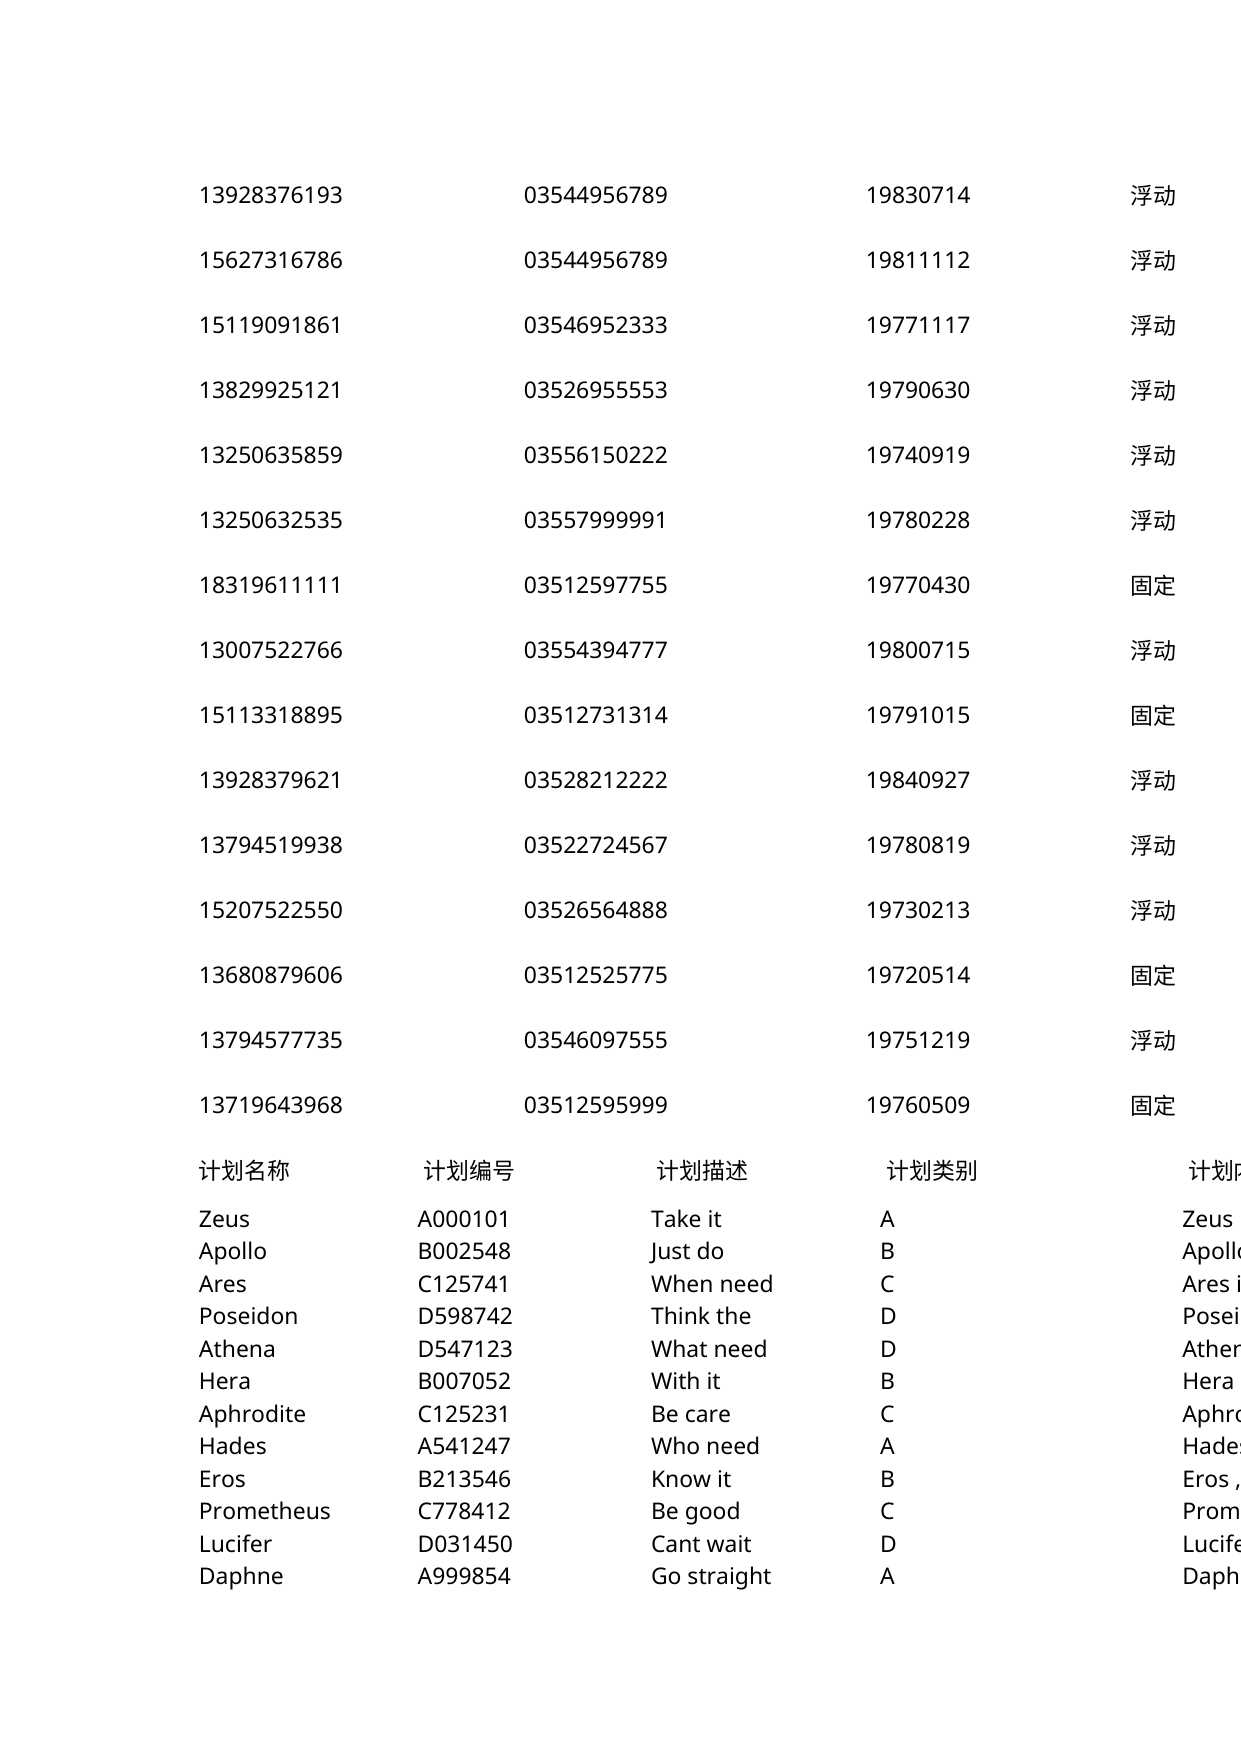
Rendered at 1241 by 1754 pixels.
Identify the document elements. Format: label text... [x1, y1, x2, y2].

table_cell 13794519938 [188, 812, 512, 877]
table_cell B007052 [406, 1365, 639, 1397]
table_cell Daphne [188, 1560, 406, 1592]
table_cell 03544956789 [513, 227, 854, 292]
table_cell 19790630 [854, 357, 1119, 422]
table_cell 浮动 [1119, 422, 1240, 487]
table_cell 19811112 [854, 227, 1119, 292]
table_cell 15207522550 [188, 877, 512, 942]
table_cell 19791015 [854, 682, 1119, 747]
table_cell 13007522766 [188, 617, 512, 682]
table_cell 19760509 [854, 1072, 1119, 1137]
table_cell 19770430 [854, 552, 1119, 617]
table_cell 浮动 [1119, 487, 1240, 552]
table_cell 浮动 [1119, 812, 1240, 877]
table_cell 03554394777 [513, 617, 854, 682]
table_cell C778412 [406, 1495, 639, 1527]
table_cell 13829925121 [188, 357, 512, 422]
table_cell C125741 [406, 1267, 639, 1299]
table_cell Zeus [188, 1202, 406, 1234]
table_cell 03557999991 [513, 487, 854, 552]
table_cell 18319611111 [188, 552, 512, 617]
table_cell 浮动 [1119, 747, 1240, 812]
table_cell Be care [640, 1397, 869, 1429]
table_cell 19771117 [854, 292, 1119, 357]
table_cell Athena [188, 1332, 406, 1364]
table_cell C [869, 1495, 1171, 1527]
table_cell C [869, 1397, 1171, 1429]
table_cell A000101 [406, 1202, 639, 1234]
table_cell 03546952333 [513, 292, 854, 357]
table_cell 固定 [1119, 942, 1240, 1007]
table_cell B002548 [406, 1235, 639, 1267]
table_cell 13794577735 [188, 1007, 512, 1072]
table_cell Apollo is the son of Zeus and Leto. [1171, 1235, 1240, 1267]
table_cell 19720514 [854, 942, 1119, 1007]
table_cell 03512595999 [513, 1072, 854, 1137]
table_cell 03556150222 [513, 422, 854, 487]
table_cell With it [640, 1365, 869, 1397]
table_cell 03544956789 [513, 162, 854, 227]
table_header 计划类别 [869, 1137, 1171, 1202]
table_cell B [869, 1235, 1171, 1267]
table_cell 03512731314 [513, 682, 854, 747]
table_cell 19840927 [854, 747, 1119, 812]
table_cell 13719643968 [188, 1072, 512, 1137]
table_cell 03522724567 [513, 812, 854, 877]
table_cell 13928379621 [188, 747, 512, 812]
table_cell 13250632535 [188, 487, 512, 552]
table_cell Ares [188, 1267, 406, 1299]
table_cell 固定 [1119, 1072, 1240, 1137]
table_cell 固定 [1119, 552, 1240, 617]
table_cell 03526564888 [513, 877, 854, 942]
table_cell A [869, 1430, 1171, 1462]
table_cell Lucifer [188, 1527, 406, 1559]
table_cell 15627316786 [188, 227, 512, 292]
table_cell 03528212222 [513, 747, 854, 812]
table_cell Apollo [188, 1235, 406, 1267]
table_cell 13680879606 [188, 942, 512, 1007]
table_cell 15119091861 [188, 292, 512, 357]
table_cell When need [640, 1267, 869, 1299]
table_cell Know it [640, 1462, 869, 1494]
table_cell D547123 [406, 1332, 639, 1364]
table_cell 03512525775 [513, 942, 854, 1007]
table_cell D [869, 1332, 1171, 1364]
table_cell Ares is the Greek god of war. [1171, 1267, 1240, 1299]
table_cell 19730213 [854, 877, 1119, 942]
table_header 计划内容 [1171, 1137, 1240, 1202]
table_cell 浮动 [1119, 227, 1240, 292]
table_cell B [869, 1365, 1171, 1397]
table_cell 03512597755 [513, 552, 854, 617]
table_cell C [869, 1267, 1171, 1299]
table_cell Poseidon [188, 1300, 406, 1332]
table_cell What need [640, 1332, 869, 1364]
table_cell 19800715 [854, 617, 1119, 682]
table_cell 浮动 [1119, 877, 1240, 942]
table_cell 浮动 [1119, 357, 1240, 422]
table_cell Cant wait [640, 1527, 869, 1559]
table_cell 19780228 [854, 487, 1119, 552]
table_cell 15113318895 [188, 682, 512, 747]
table_cell 浮动 [1119, 617, 1240, 682]
table_cell B213546 [406, 1462, 639, 1494]
table_cell Go straight [640, 1560, 869, 1592]
table_cell A999854 [406, 1560, 639, 1592]
table_cell Prometheus [188, 1495, 406, 1527]
table_cell Just do [640, 1235, 869, 1267]
table_cell 固定 [1119, 682, 1240, 747]
table_cell 19751219 [854, 1007, 1119, 1072]
table_cell 03526955553 [513, 357, 854, 422]
table_cell Be good [640, 1495, 869, 1527]
table_cell Take it [640, 1202, 869, 1234]
table_cell 13928376193 [188, 162, 512, 227]
table_cell 19740919 [854, 422, 1119, 487]
table_cell B [869, 1462, 1171, 1494]
table_cell 浮动 [1119, 292, 1240, 357]
table_cell A [869, 1202, 1171, 1234]
table_cell 19830714 [854, 162, 1119, 227]
table_cell D [869, 1527, 1171, 1559]
table_header 计划编号 [406, 1137, 639, 1202]
table_cell 浮动 [1119, 162, 1240, 227]
table_cell Eros [188, 1462, 406, 1494]
table_cell Hera [188, 1365, 406, 1397]
table_cell A541247 [406, 1430, 639, 1462]
table_cell Aphrodite [188, 1397, 406, 1429]
table_cell C125231 [406, 1397, 639, 1429]
table_cell 19780819 [854, 812, 1119, 877]
table_cell Who need [640, 1430, 869, 1462]
table_cell D [869, 1300, 1171, 1332]
table_header 计划名称 [188, 1137, 406, 1202]
table_header 计划描述 [640, 1137, 869, 1202]
table_cell D598742 [406, 1300, 639, 1332]
table_cell 03546097555 [513, 1007, 854, 1072]
table_cell 浮动 [1119, 1007, 1240, 1072]
table_cell D031450 [406, 1527, 639, 1559]
table_cell Think the [640, 1300, 869, 1332]
table_cell Hades [188, 1430, 406, 1462]
table_cell 13250635859 [188, 422, 512, 487]
table_cell A [869, 1560, 1171, 1592]
